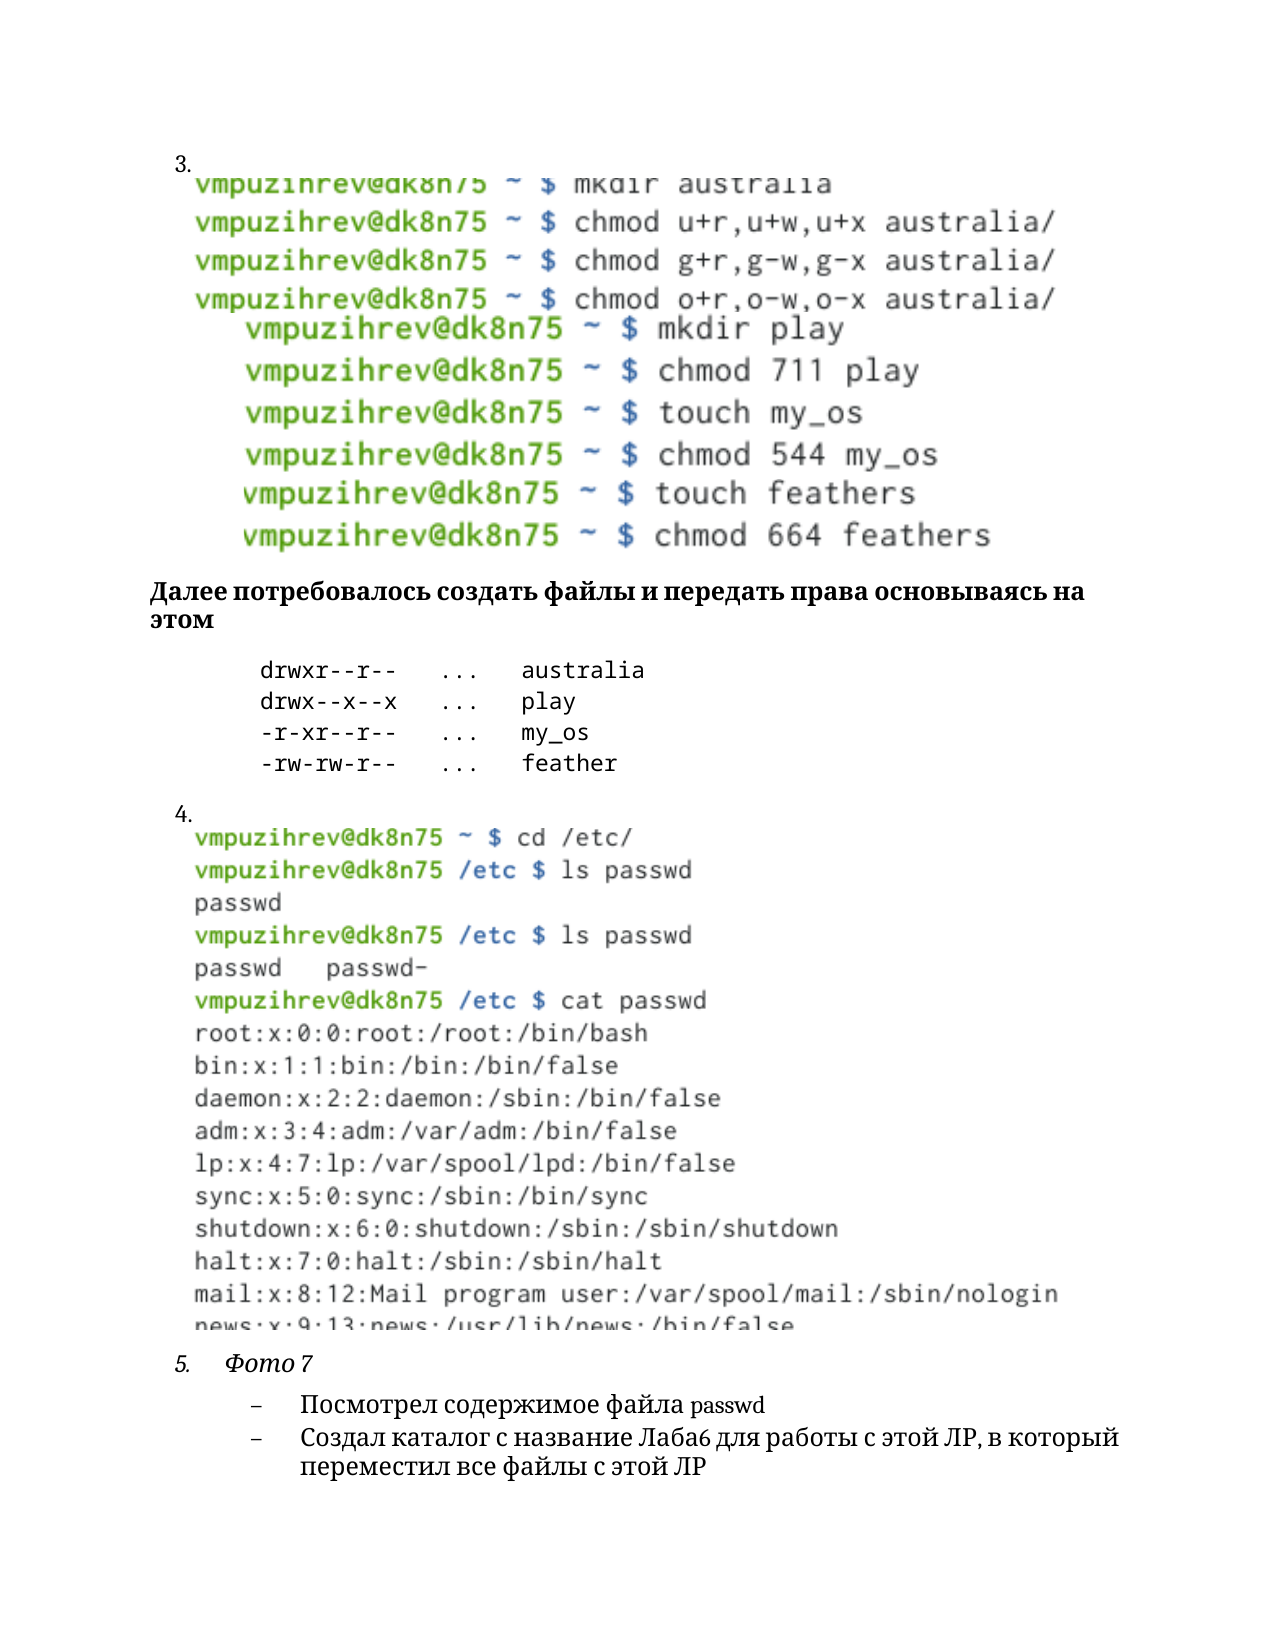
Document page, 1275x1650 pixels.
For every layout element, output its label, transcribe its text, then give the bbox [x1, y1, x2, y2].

list Создал каталог с название Лаба6 для работы с этой ЛР, в который переместил все файлы с этой ЛР [250, 1424, 1125, 1481]
picture [193, 828, 1069, 1330]
picture [243, 479, 1000, 559]
list Посмотрел содержимое файла passwd [250, 1391, 1125, 1420]
picture [193, 178, 1069, 474]
list Фото 7 [175, 1350, 1125, 1379]
text drwxr--r-- ... australia drwx--x--x ... play -r-xr--r-- ... my_os -rw-rw-r-- ... feather [150, 654, 1125, 779]
text Далее потребовалось создать файлы и передать права основываясь на этом [150, 577, 1125, 635]
